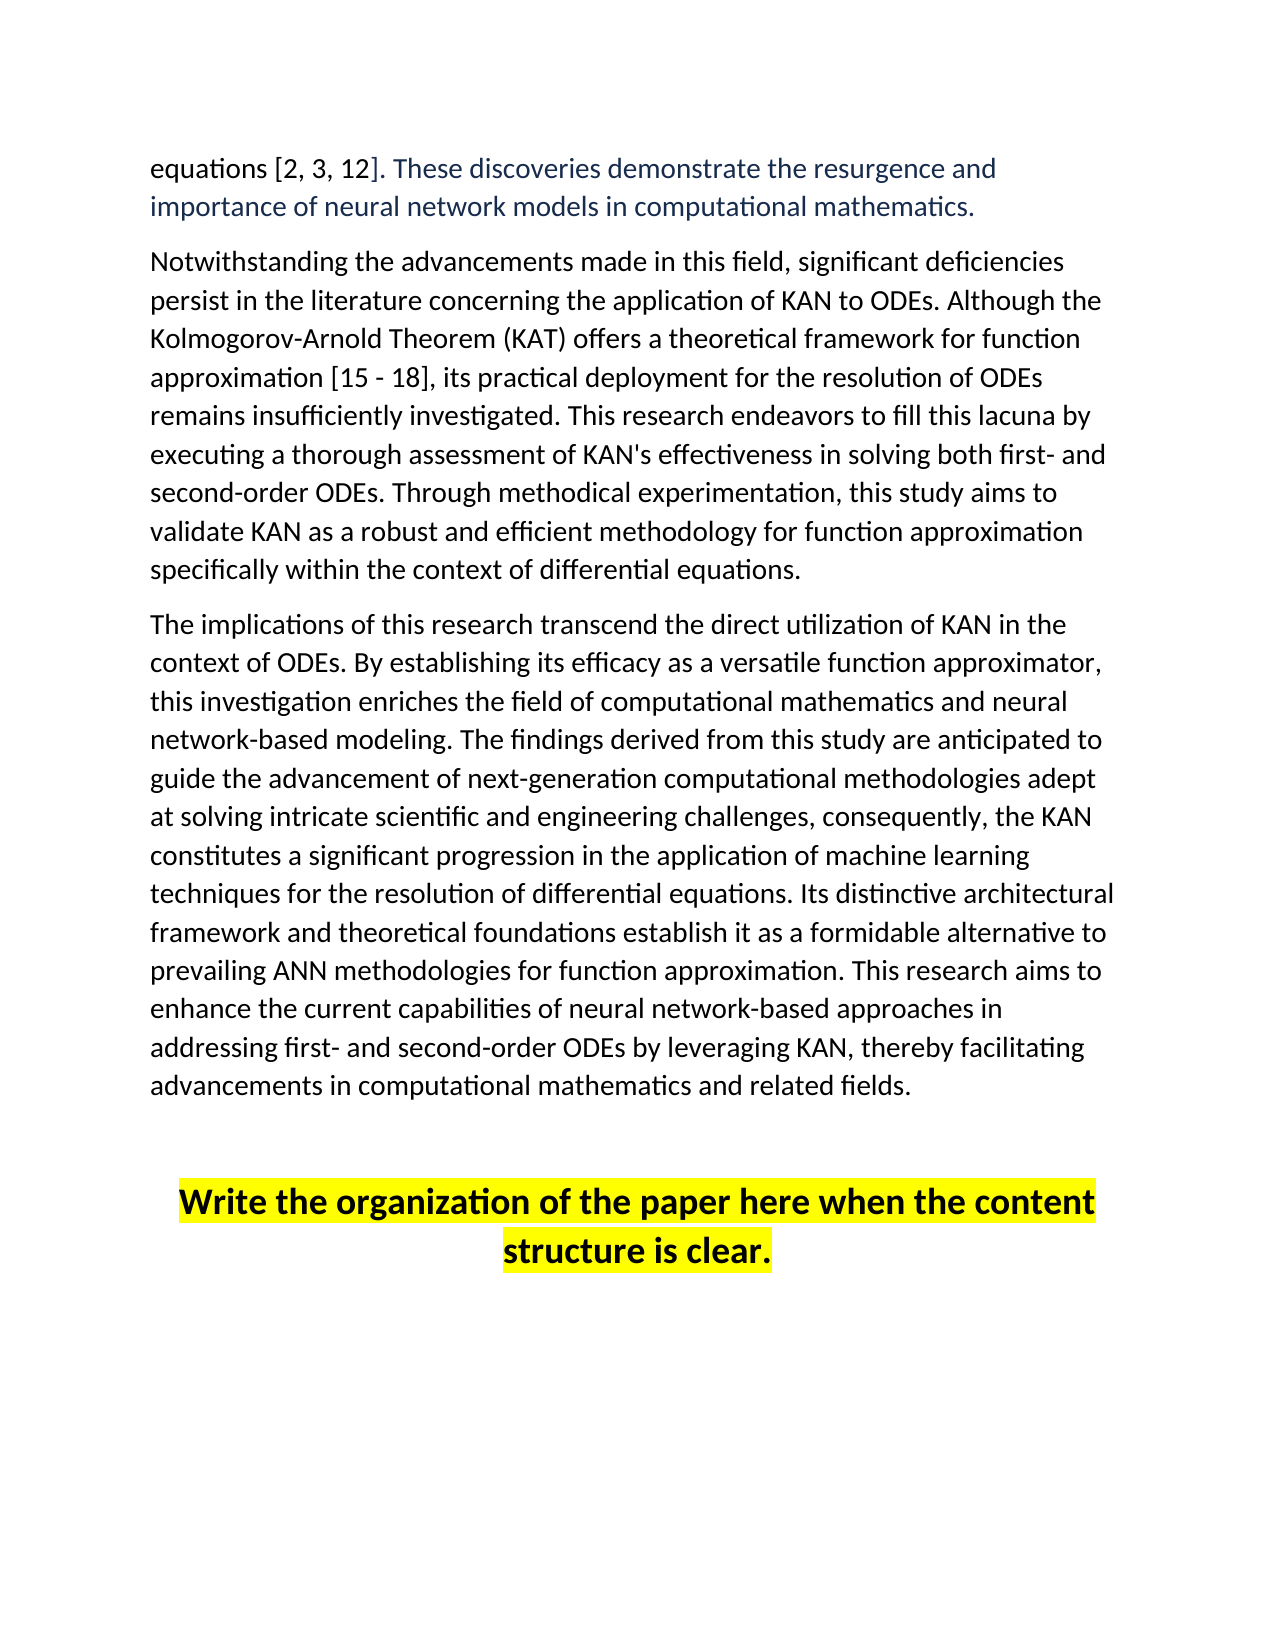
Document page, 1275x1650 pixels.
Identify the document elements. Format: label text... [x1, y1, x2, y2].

text Notwithstanding the advancements made in this field, significant deficiencies persist in the literature concerning the application of KAN to ODEs. Although the Kolmogorov-Arnold Theorem (KAT) offers a theoretical framework for function approximation [15 - 18], its practical deployment for the resolution of ODEs remains insufficiently investigated. This research endeavors to fill this lacuna by executing a thorough assessment of KAN's effectiveness in solving both first- and second-order ODEs. Through methodical experimentation, this study aims to validate KAN as a robust and efficient methodology for function approximation specifically within the context of differential equations. [150, 243, 1125, 587]
text The implications of this research transcend the direct utilization of KAN in the context of ODEs. By establishing its efficacy as a versatile function approximator, this investigation enriches the field of computational mathematics and neural network-based modeling. The findings derived from this study are anticipated to guide the advancement of next-generation computational methodologies adept at solving intricate scientific and engineering challenges, consequently, the KAN constitutes a significant progression in the application of machine learning techniques for the resolution of differential equations. Its distinctive architectural framework and theoretical foundations establish it as a formidable alternative to prevailing ANN methodologies for function approximation. This research aims to enhance the current capabilities of neural network-based approaches in addressing first- and second-order ODEs by leveraging KAN, thereby facilitating advancements in computational mathematics and related fields. [150, 606, 1125, 1103]
text Write the organization of the paper here when the content structure is clear. [150, 1178, 1125, 1273]
